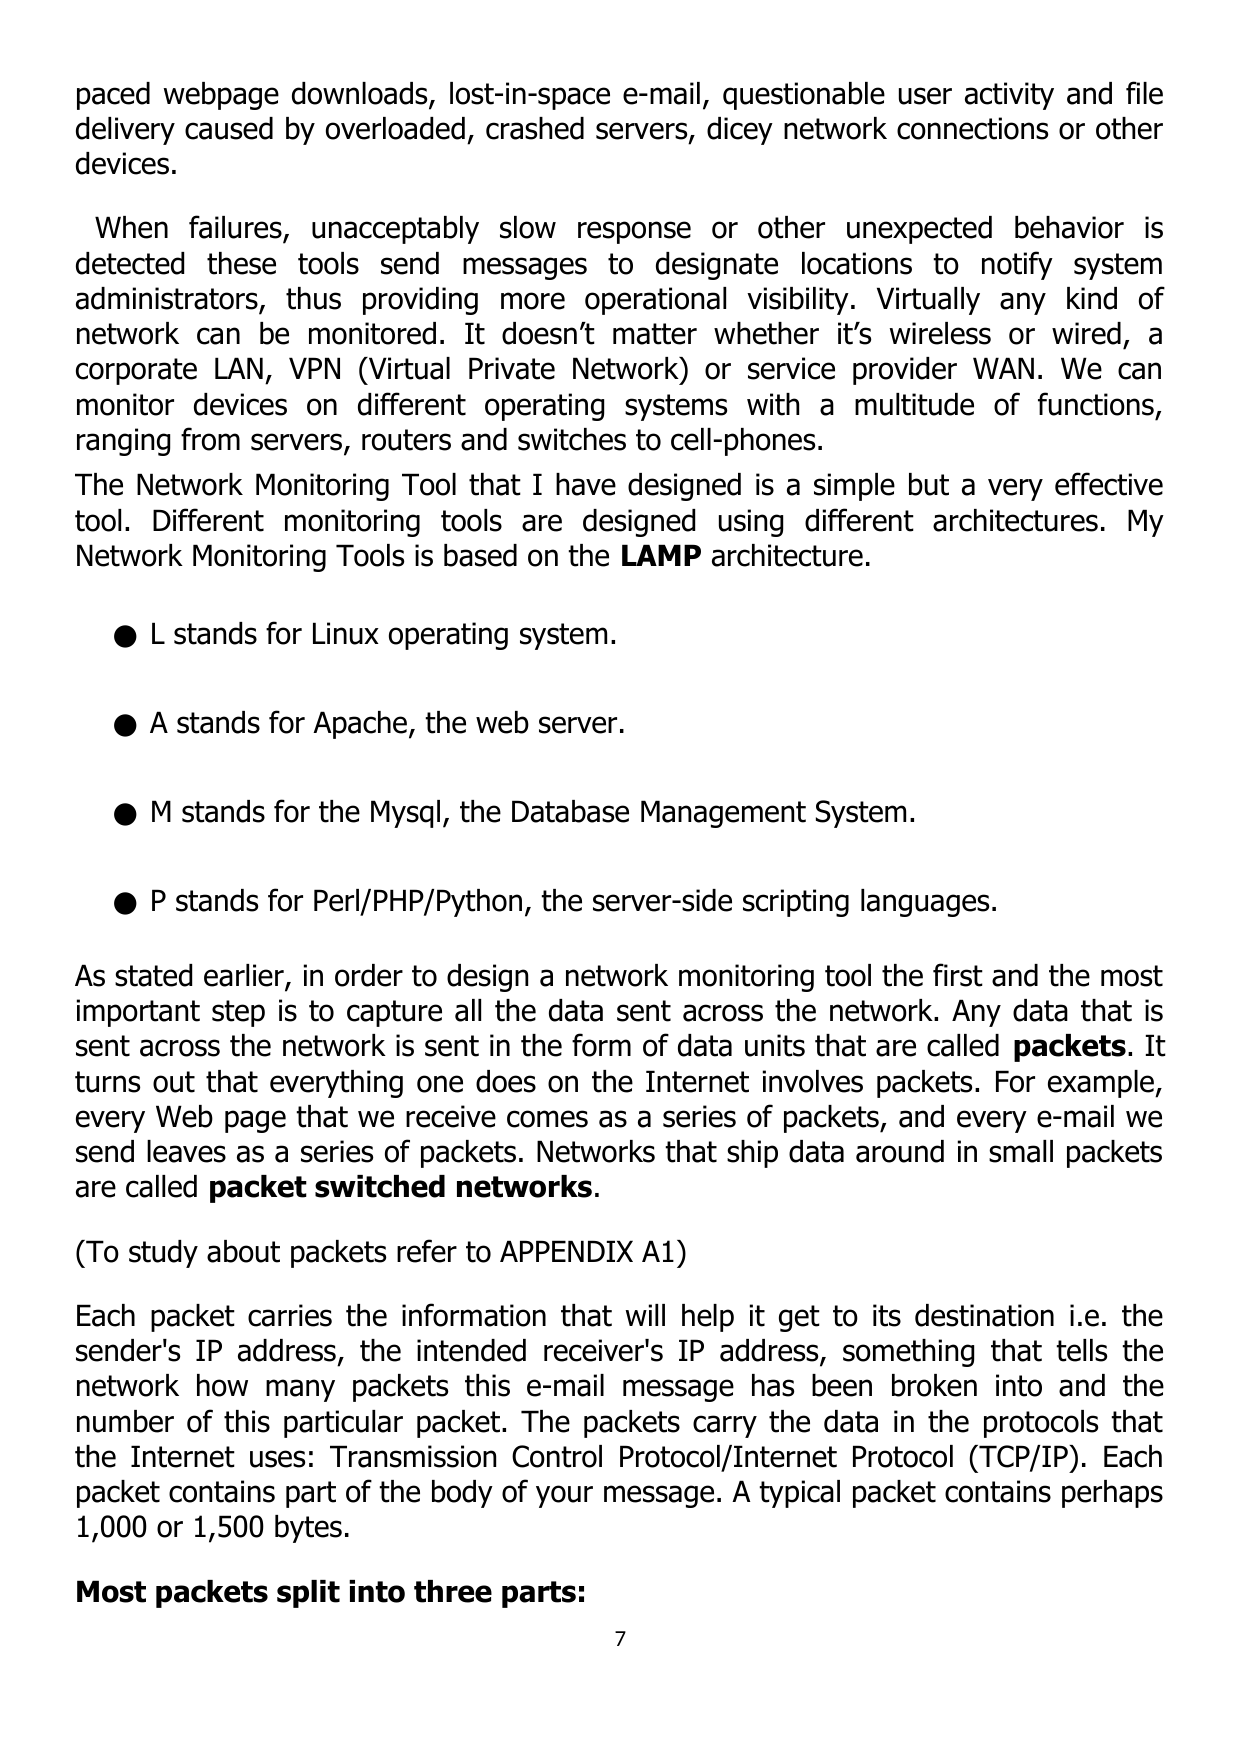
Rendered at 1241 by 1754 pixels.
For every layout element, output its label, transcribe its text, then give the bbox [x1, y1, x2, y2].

list P stands for Perl/PHP/Python, the server-side scripting languages. [112, 868, 1165, 928]
text The Network Monitoring Tool that I have designed is a simple but a very effective tool. Different monitoring tools are designed using different architectures. My Network Monitoring Tools is based on the LAMP architecture. [75, 467, 1165, 572]
text (To study about packets refer to APPENDIX A1) [75, 1233, 1165, 1268]
list A stands for Apache, the web server. [112, 690, 1165, 750]
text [75, 75, 1165, 181]
text As stated earlier, in order to design a network monitoring tool the first and the most important step is to capture all the data sent across the network. Any data that is sent across the network is sent in the form of data units that are called packets. It turns out that everything one does on the Internet involves packets. For example, every Web page that we receive comes as a series of packets, and every e-mail we send leaves as a series of packets. Networks that ship data around in small packets are called packet switched networks. [75, 957, 1165, 1204]
text Most packets split into three parts: [75, 1573, 1165, 1608]
text When failures, unacceptably slow response or other unexpected behavior is detected these tools send messages to designate locations to notify system administrators, thus providing more operational visibility. Virtually any kind of network can be monitored. It doesn’t matter whether it’s wireless or wired, a corporate LAN, VPN (Virtual Private Network) or service provider WAN. We can monitor devices on different operating systems with a multitude of functions, ranging from servers, routers and switches to cell-phones. [75, 210, 1165, 456]
list L stands for Linux operating system. [112, 601, 1165, 661]
list M stands for the Mysql, the Database Management System. [112, 779, 1165, 839]
text Each packet carries the information that will help it get to its destination i.e. the sender's IP address, the intended receiver's IP address, something that tells the network how many packets this e-mail message has been broken into and the number of this particular packet. The packets carry the data in the protocols that the Internet uses: Transmission Control Protocol/Internet Protocol (TCP/IP). Each packet contains part of the body of your message. A typical packet contains perhaps 1,000 or 1,500 bytes. [75, 1297, 1165, 1544]
